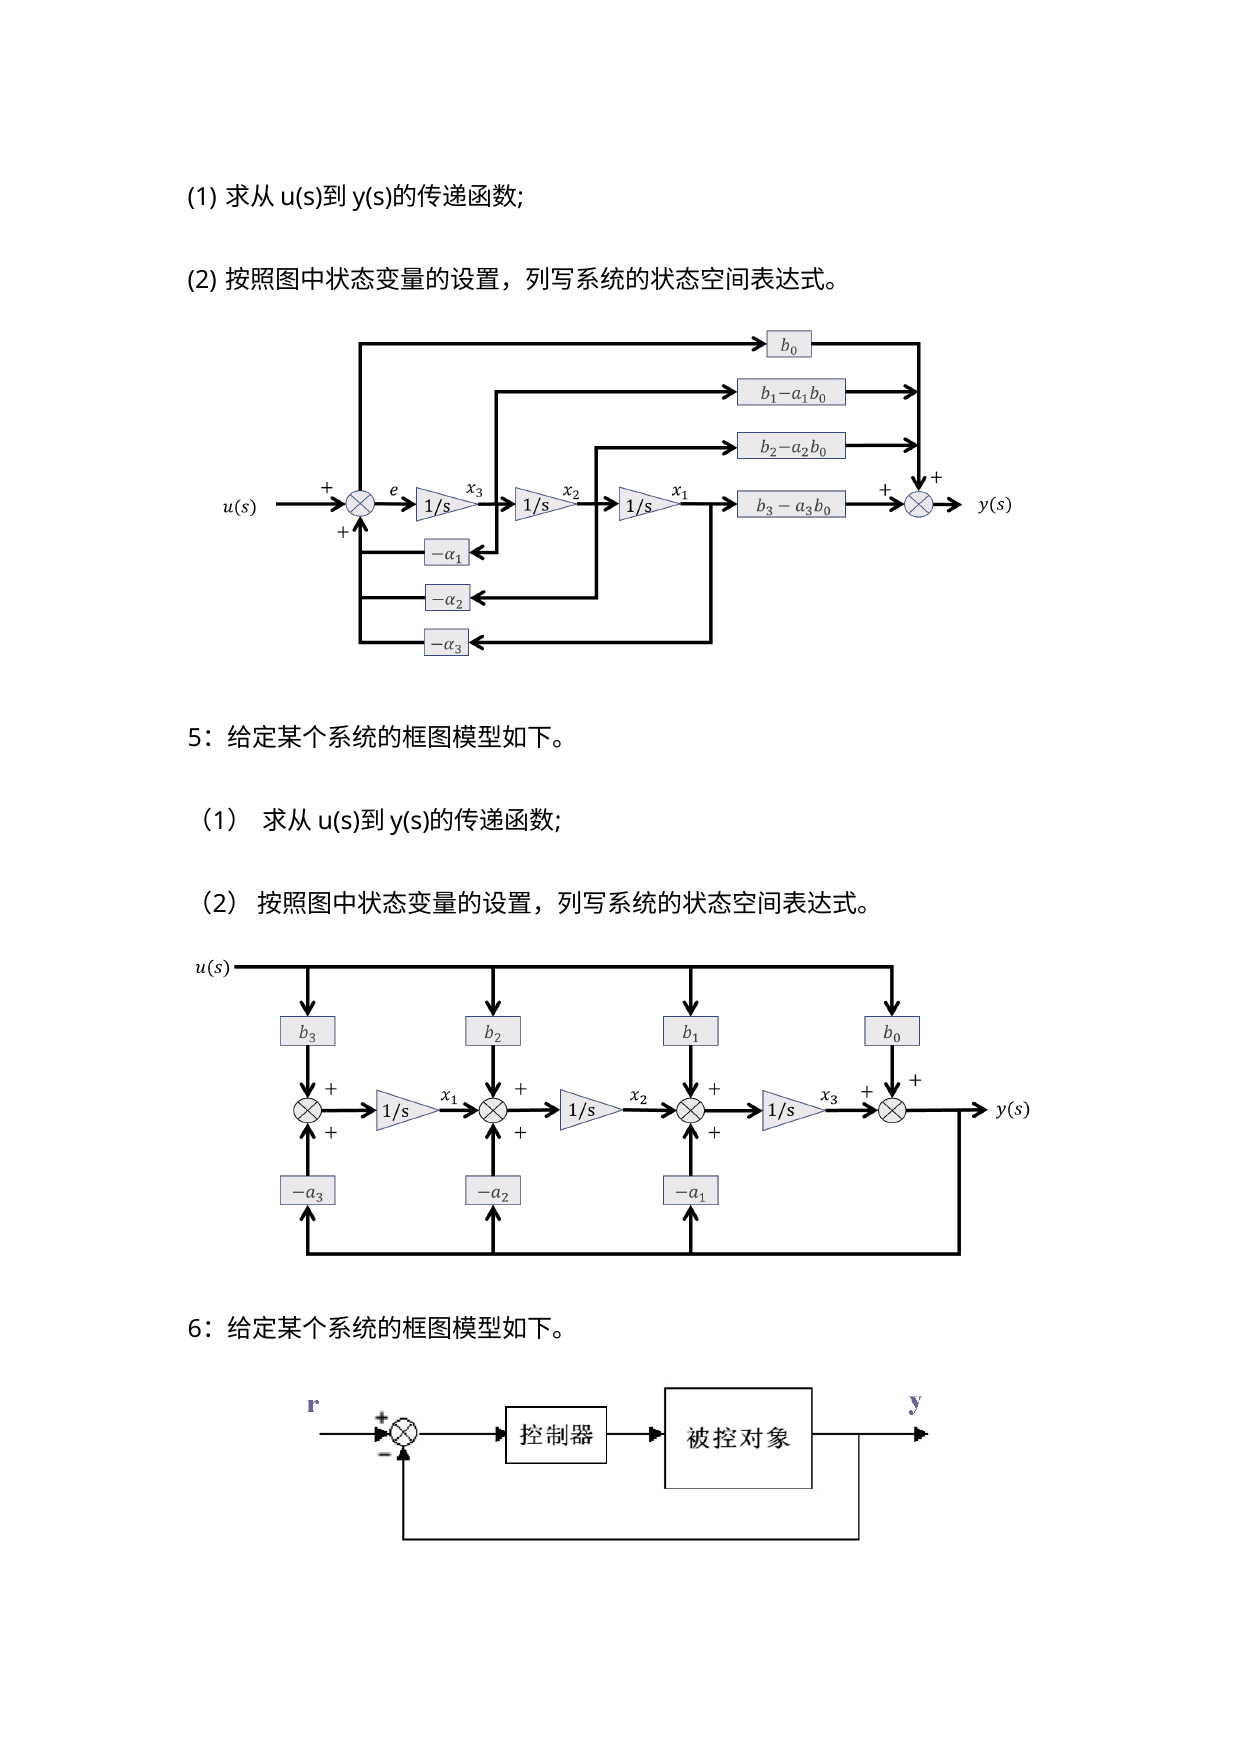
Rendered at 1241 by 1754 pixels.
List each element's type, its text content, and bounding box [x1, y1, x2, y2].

picture [217, 328, 1023, 658]
text （2） 按照图中状态变量的设置，列写系统的状态空间表达式。 [187, 869, 1053, 934]
text 6：给定某个系统的框图模型如下。 [187, 1294, 1053, 1359]
list 求从u(s)到y(s)的传递函数; [187, 786, 1053, 851]
picture [302, 1377, 938, 1548]
text 5：给定某个系统的框图模型如下。 [187, 703, 1053, 768]
list 按照图中状态变量的设置，列写系统的状态空间表达式。 [187, 245, 1053, 310]
list 求从u(s)到y(s)的传递函数; [187, 162, 1053, 227]
picture [188, 952, 1052, 1256]
